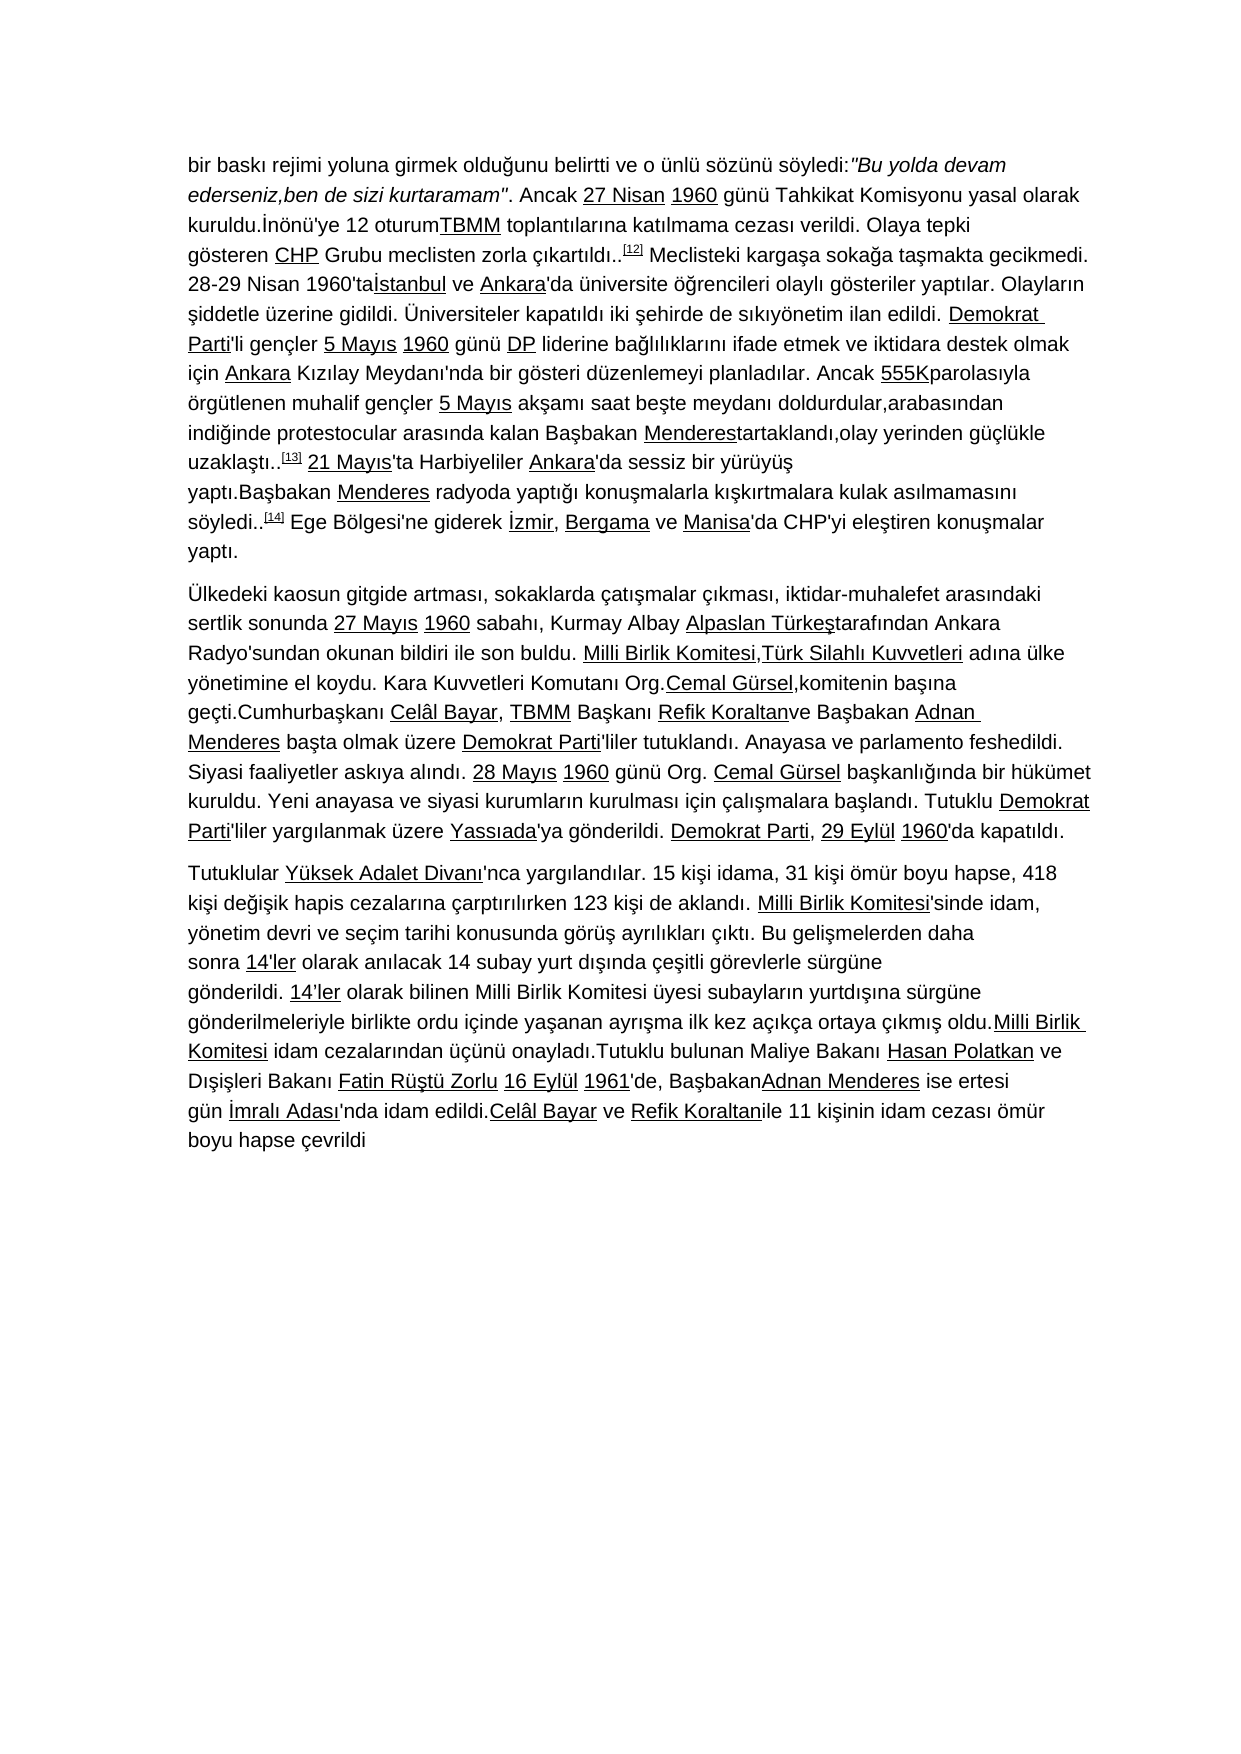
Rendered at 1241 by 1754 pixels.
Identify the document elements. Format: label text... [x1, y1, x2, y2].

text Tutuklular Yüksek Adalet Divanı'nca yargılandılar. 15 kişi idama, 31 kişi ömür boyu hapse, 418 kişi değişik hapis cezalarına çarptırılırken 123 kişi de aklandı. Milli Birlik Komitesi'sinde idam, yönetim devri ve seçim tarihi konusunda görüş ayrılıkları çıktı. Bu gelişmelerden daha sonra 14'ler olarak anılacak 14 subay yurt dışında çeşitli görevlerle sürgüne gönderildi. 14’ler olarak bilinen Milli Birlik Komitesi üyesi subayların yurtdışına sürgüne gönderilmeleriyle birlikte ordu içinde yaşanan ayrışma ilk kez açıkça ortaya çıkmış oldu.Milli Birlik Komitesi idam cezalarından üçünü onayladı.Tutuklu bulunan Maliye Bakanı Hasan Polatkan ve Dışişleri Bakanı Fatin Rüştü Zorlu 16 Eylül 1961'de, BaşbakanAdnan Menderes ise ertesi gün İmralı Adası'nda idam edildi.Celâl Bayar ve Refik Koraltanile 11 kişinin idam cezası ömür boyu hapse çevrildi [188, 855, 1093, 1152]
text Ülkedeki kaosun gitgide artması, sokaklarda çatışmalar çıkması, iktidar-muhalefet arasındaki sertlik sonunda 27 Mayıs 1960 sabahı, Kurmay Albay Alpaslan Türkeştarafından Ankara Radyo'sundan okunan bildiri ile son buldu. Milli Birlik Komitesi,Türk Silahlı Kuvvetleri adına ülke yönetimine el koydu. Kara Kuvvetleri Komutanı Org.Cemal Gürsel,komitenin başına geçti.Cumhurbaşkanı Celâl Bayar, TBMM Başkanı Refik Koraltanve Başbakan Adnan Menderes başta olmak üzere Demokrat Parti'liler tutuklandı. Anayasa ve parlamento feshedildi. Siyasi faaliyetler askıya alındı. 28 Mayıs 1960 günü Org. Cemal Gürsel başkanlığında bir hükümet kuruldu. Yeni anayasa ve siyasi kurumların kurulması için çalışmalara başlandı. Tutuklu Demokrat Parti'liler yargılanmak üzere Yassıada'ya gönderildi. Demokrat Parti, 29 Eylül 1960'da kapatıldı. [188, 576, 1093, 843]
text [188, 148, 1093, 563]
